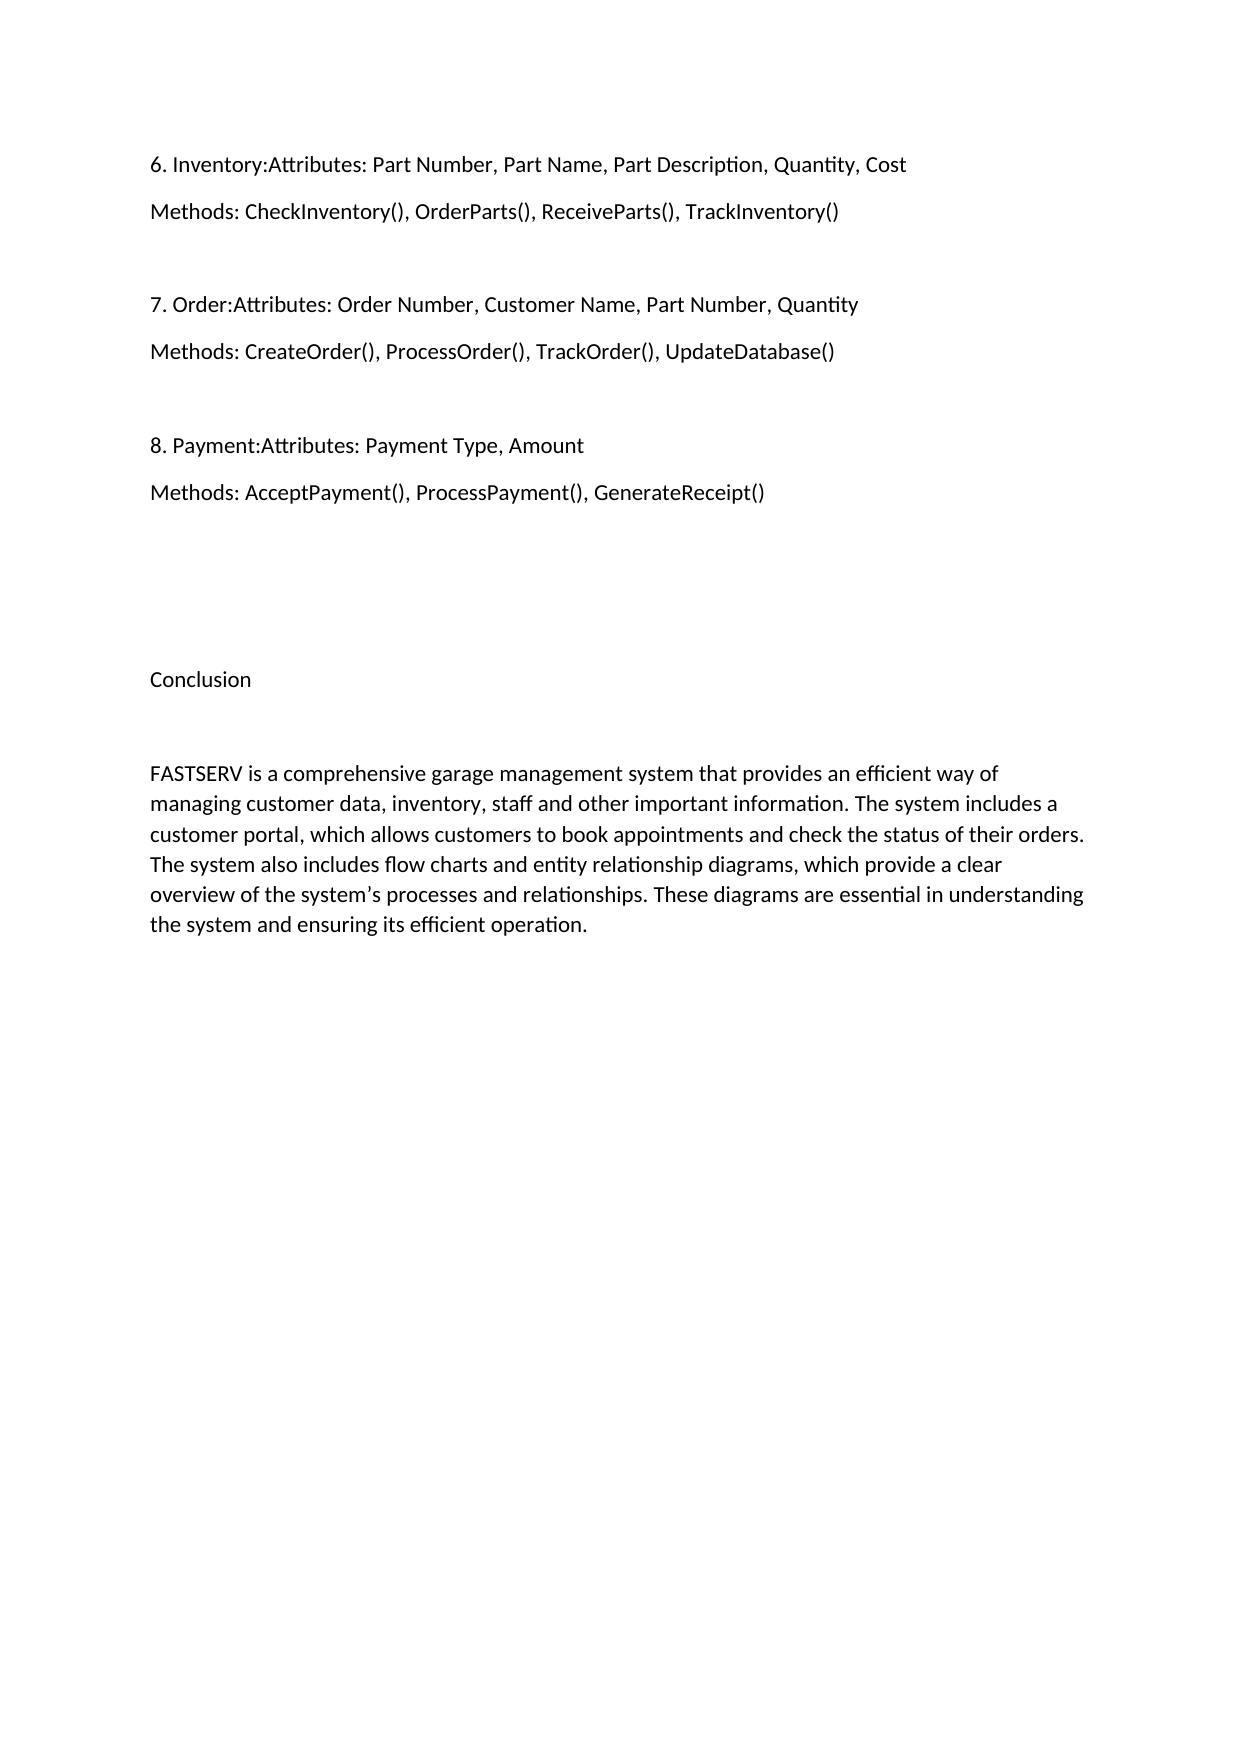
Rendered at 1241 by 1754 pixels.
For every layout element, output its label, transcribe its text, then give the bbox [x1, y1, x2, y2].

text Methods: CreateOrder(), ProcessOrder(), TrackOrder(), UpdateDatabase() [150, 337, 1090, 366]
text Conclusion [150, 666, 1090, 694]
text Methods: AcceptPayment(), ProcessPayment(), GenerateReceipt() [150, 478, 1090, 506]
text 7. Order:Attributes: Order Number, Customer Name, Part Number, Quantity [150, 291, 1090, 319]
text Methods: CheckInventory(), OrderParts(), ReceiveParts(), TrackInventory() [150, 197, 1090, 225]
text 6. Inventory:Attributes: Part Number, Part Name, Part Description, Quantity, Cost [150, 150, 1090, 178]
text FASTSERV is a comprehensive garage management system that provides an efficient way of managing customer data, inventory, staff and other important information. The system includes a customer portal, which allows customers to book appointments and check the status of their orders. The system also includes flow charts and entity relationship diagrams, which provide a clear overview of the system’s processes and relationships. These diagrams are essential in understanding the system and ensuring its efficient operation. [150, 759, 1090, 938]
text 8. Payment:Attributes: Payment Type, Amount [150, 431, 1090, 459]
